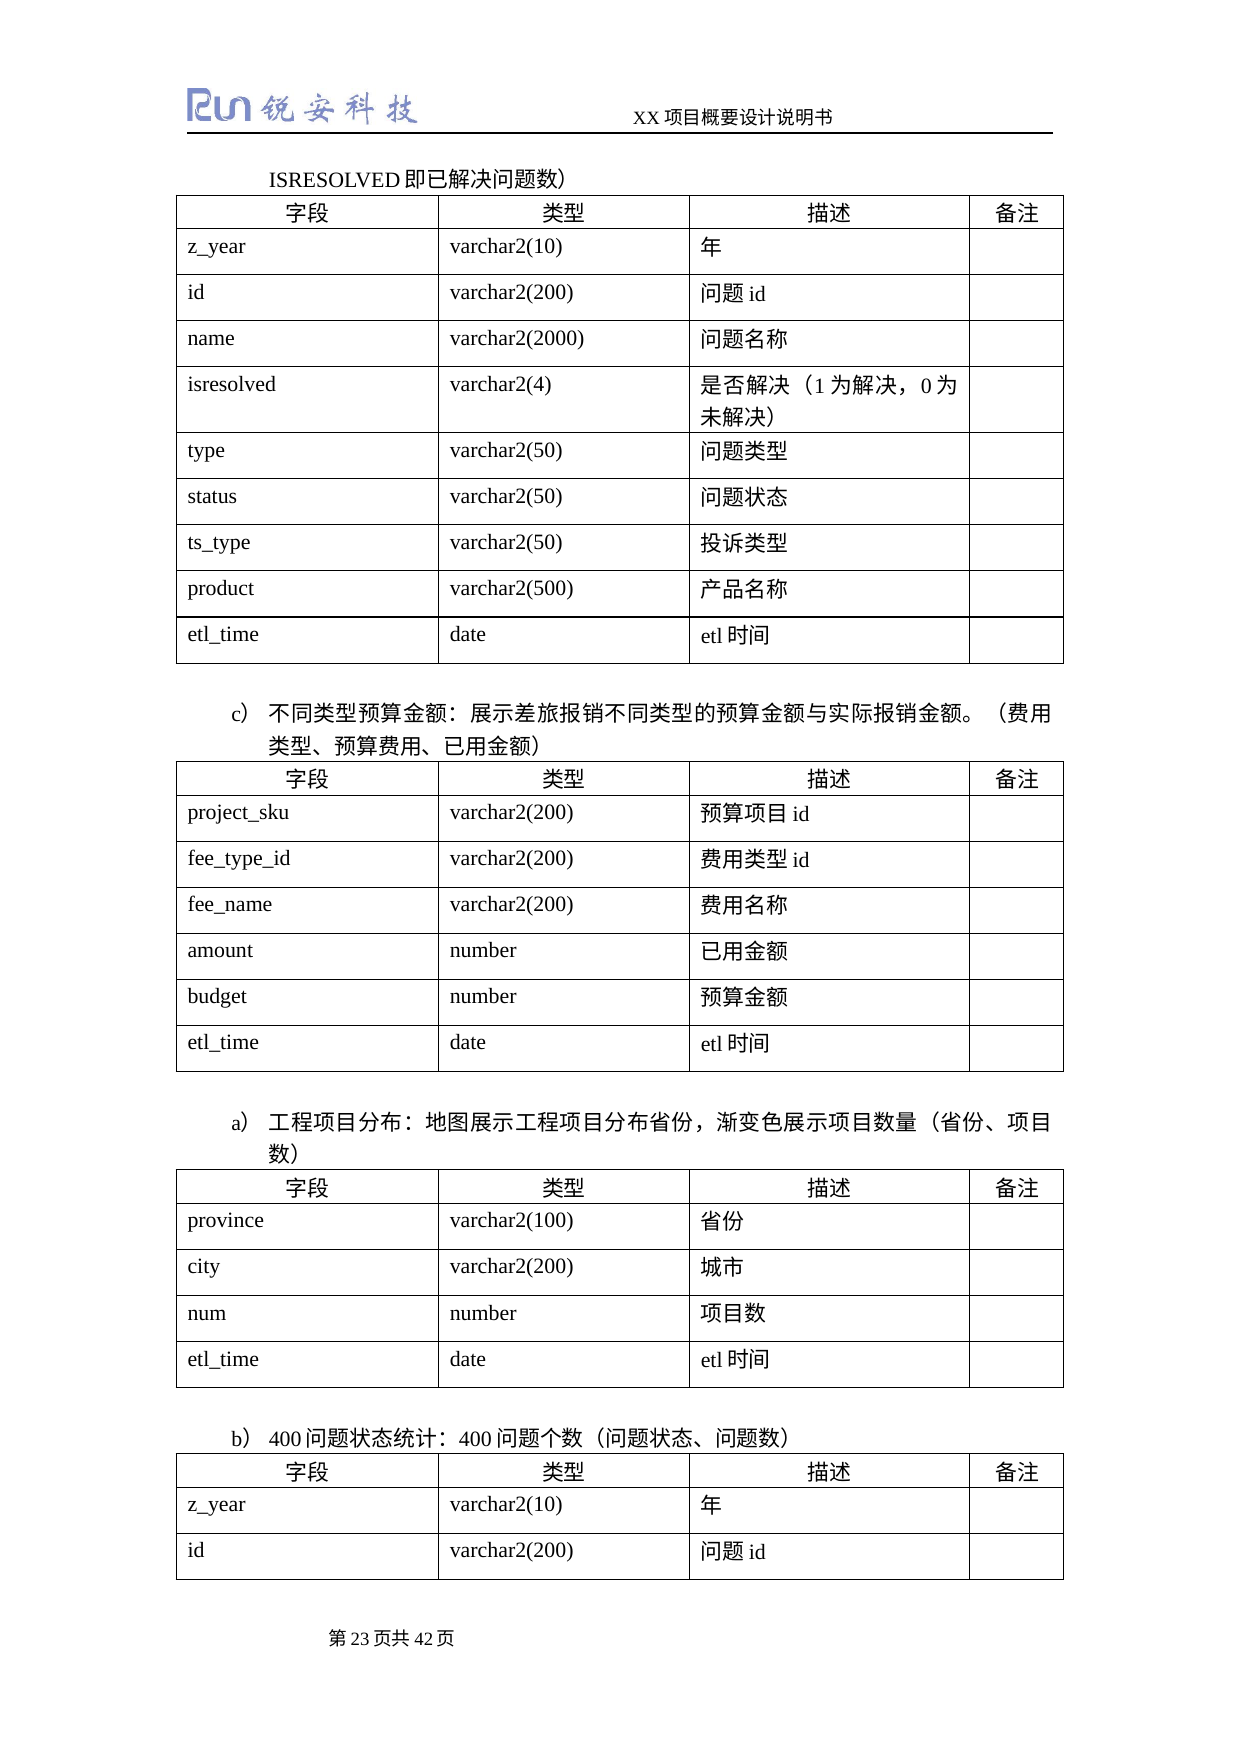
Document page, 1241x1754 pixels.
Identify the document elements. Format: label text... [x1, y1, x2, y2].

table_cell [970, 980, 1063, 1025]
table_cell varchar2(10) [439, 229, 689, 274]
table_cell 问题id [690, 1534, 969, 1579]
table_cell [970, 1204, 1063, 1249]
table_cell etl_time [177, 1026, 438, 1071]
table_cell 问题名称 [690, 321, 969, 366]
table_cell etl时间 [690, 1342, 969, 1387]
table_cell varchar2(50) [439, 525, 689, 570]
table_cell [970, 618, 1063, 662]
table_cell [970, 321, 1063, 366]
table_header 备注 [970, 1170, 1063, 1203]
table_cell 预算金额 [690, 980, 969, 1025]
table_header 类型 [439, 1454, 689, 1487]
table_cell 问题状态 [690, 479, 969, 524]
table_cell isresolved [177, 367, 438, 432]
table_header 描述 [690, 762, 969, 794]
table_cell 预算项目id [690, 796, 969, 841]
table_cell 问题id [690, 275, 969, 320]
table_cell number [439, 934, 689, 979]
table_header 字段 [177, 1454, 438, 1487]
table_cell project_sku [177, 796, 438, 841]
table_header 备注 [970, 1454, 1063, 1487]
table_cell [970, 433, 1063, 478]
table_cell etl时间 [690, 1026, 969, 1071]
list 400问题状态统计：400问题个数（问题状态、问题数） [231, 1421, 1053, 1453]
table_cell etl_time [177, 1342, 438, 1387]
table_cell ts_type [177, 525, 438, 570]
table_header 描述 [690, 1454, 969, 1487]
table_cell status [177, 479, 438, 524]
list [231, 162, 1053, 194]
table_cell 问题类型 [690, 433, 969, 478]
table_cell 已用金额 [690, 934, 969, 979]
table_cell [970, 1250, 1063, 1295]
table_cell 项目数 [690, 1296, 969, 1341]
table_cell date [439, 1342, 689, 1387]
table_cell product [177, 571, 438, 616]
table_cell fee_type_id [177, 842, 438, 887]
table_cell 城市 [690, 1250, 969, 1295]
table_cell name [177, 321, 438, 366]
table_header 描述 [690, 1170, 969, 1203]
table_header 字段 [177, 762, 438, 794]
table_cell date [439, 1026, 689, 1071]
table_cell [970, 888, 1063, 933]
table_cell [970, 229, 1063, 274]
picture [187, 88, 418, 125]
table_cell varchar2(50) [439, 433, 689, 478]
table_header 字段 [177, 1170, 438, 1203]
table_cell [970, 842, 1063, 887]
table_header 类型 [439, 196, 689, 228]
table_cell varchar2(4) [439, 367, 689, 432]
table_cell number [439, 980, 689, 1025]
table_cell [970, 1342, 1063, 1387]
table_cell z_year [177, 229, 438, 274]
table_cell varchar2(200) [439, 275, 689, 320]
table_cell varchar2(200) [439, 842, 689, 887]
table_cell z_year [177, 1488, 438, 1533]
table_cell varchar2(200) [439, 1534, 689, 1579]
table_header 类型 [439, 762, 689, 794]
table_cell varchar2(200) [439, 888, 689, 933]
table_cell etl_time [177, 618, 438, 662]
table_cell amount [177, 934, 438, 979]
table_cell etl时间 [690, 618, 969, 662]
table_header 描述 [690, 196, 969, 228]
table_cell varchar2(500) [439, 571, 689, 616]
table_cell number [439, 1296, 689, 1341]
table_cell 是否解决（1为解决，0为未解决） [690, 367, 969, 432]
table_cell [970, 796, 1063, 841]
table_cell varchar2(100) [439, 1204, 689, 1249]
table_cell 产品名称 [690, 571, 969, 616]
table_cell [970, 1488, 1063, 1533]
table_cell varchar2(2000) [439, 321, 689, 366]
table_cell [970, 525, 1063, 570]
table_header 备注 [970, 762, 1063, 794]
table_cell [970, 367, 1063, 432]
table_cell [970, 479, 1063, 524]
table_cell province [177, 1204, 438, 1249]
table_cell varchar2(200) [439, 796, 689, 841]
table_cell [970, 1296, 1063, 1341]
table_header 备注 [970, 196, 1063, 228]
table_cell varchar2(200) [439, 1250, 689, 1295]
table_cell [970, 934, 1063, 979]
table_cell id [177, 1534, 438, 1579]
table_header 类型 [439, 1170, 689, 1203]
table_cell date [439, 618, 689, 662]
table_cell num [177, 1296, 438, 1341]
table_cell 年 [690, 1488, 969, 1533]
table_cell fee_name [177, 888, 438, 933]
table_cell city [177, 1250, 438, 1295]
table_cell 投诉类型 [690, 525, 969, 570]
table_cell [970, 275, 1063, 320]
table_cell [970, 1026, 1063, 1071]
table_cell id [177, 275, 438, 320]
table_cell 省份 [690, 1204, 969, 1249]
table_cell 年 [690, 229, 969, 274]
table_cell budget [177, 980, 438, 1025]
table_cell type [177, 433, 438, 478]
table_cell 费用类型id [690, 842, 969, 887]
list 工程项目分布：地图展示工程项目分布省份，渐变色展示项目数量（省份、项目数） [231, 1104, 1053, 1169]
table_cell 费用名称 [690, 888, 969, 933]
table_cell varchar2(50) [439, 479, 689, 524]
table_cell varchar2(10) [439, 1488, 689, 1533]
table_cell [970, 571, 1063, 616]
table_cell [970, 1534, 1063, 1579]
list 不同类型预算金额：展示差旅报销不同类型的预算金额与实际报销金额。（费用类型、预算费用、已用金额） [231, 696, 1053, 761]
table_header 字段 [177, 196, 438, 228]
